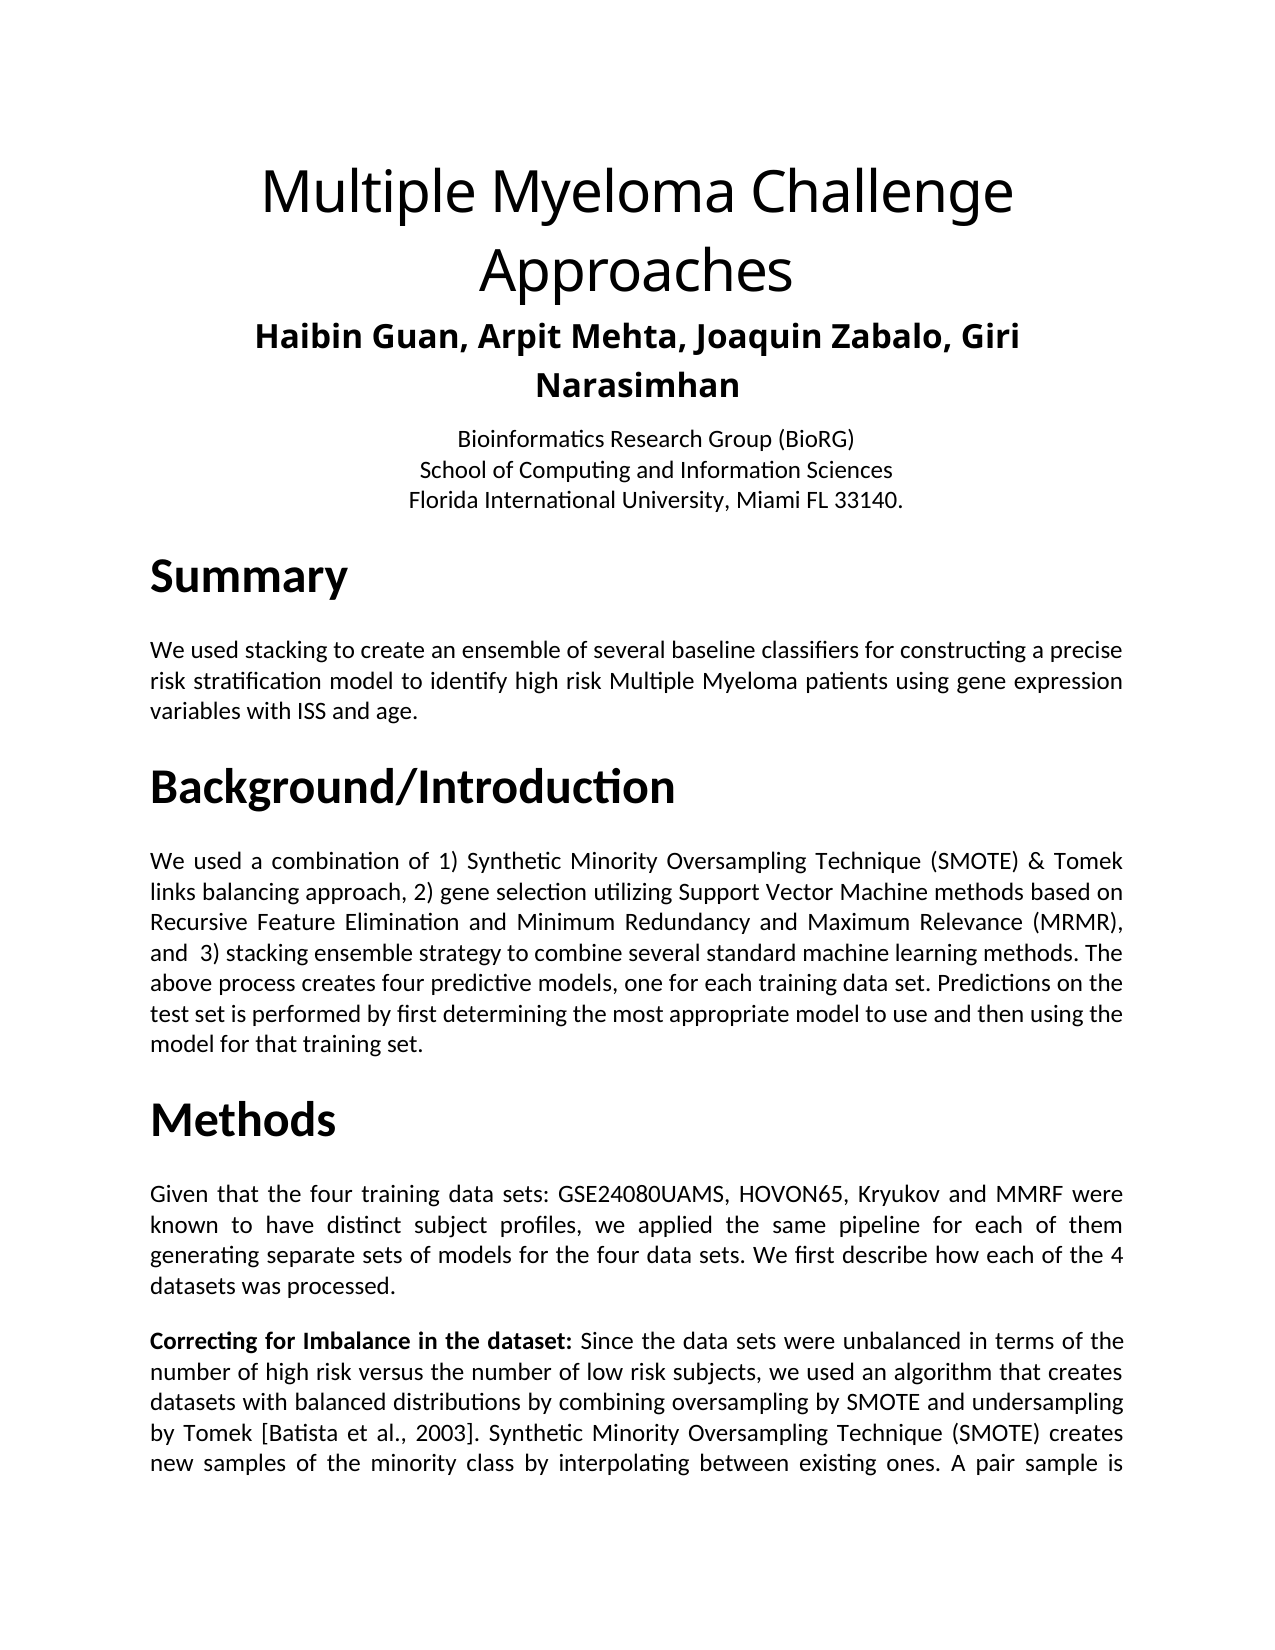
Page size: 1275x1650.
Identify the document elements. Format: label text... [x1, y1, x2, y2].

text Given that the four training data sets: GSE24080UAMS, HOVON65, Kryukov and MMRF were known to have distinct subject profiles, we applied the same pipeline for each of them generating separate sets of models for the four data sets. We first describe how each of the 4 datasets was processed. [150, 1178, 1125, 1301]
text Florida International University, Miami FL 33140. [150, 484, 1162, 515]
subtitle Background/Introduction [150, 755, 1125, 816]
title Multiple Myeloma Challenge Approaches [150, 150, 1125, 309]
subtitle Haibin Guan, Arpit Mehta, Joaquin Zabalo, Giri Narasimhan [150, 313, 1125, 407]
subtitle Summary [150, 544, 1125, 605]
text We used stacking to create an ensemble of several baseline classifiers for constructing a precise risk stratification model to identify high risk Multiple Myeloma patients using gene expression variables with ISS and age. [150, 634, 1125, 726]
subtitle Methods [150, 1088, 1125, 1149]
text Bioinformatics Research Group (BioRG) [150, 423, 1162, 454]
text School of Computing and Information Sciences [150, 454, 1162, 484]
text We used a combination of 1) Synthetic Minority Oversampling Technique (SMOTE) & Tomek links balancing approach, 2) gene selection utilizing Support Vector Machine methods based on Recursive Feature Elimination and Minimum Redundancy and Maximum Relevance (MRMR), and 3) stacking ensemble strategy to combine several standard machine learning methods. The above process creates four predictive models, one for each training data set. Predictions on the test set is performed by first determining the most appropriate model to use and then using the model for that training set. [150, 845, 1125, 1059]
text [150, 1326, 1125, 1478]
